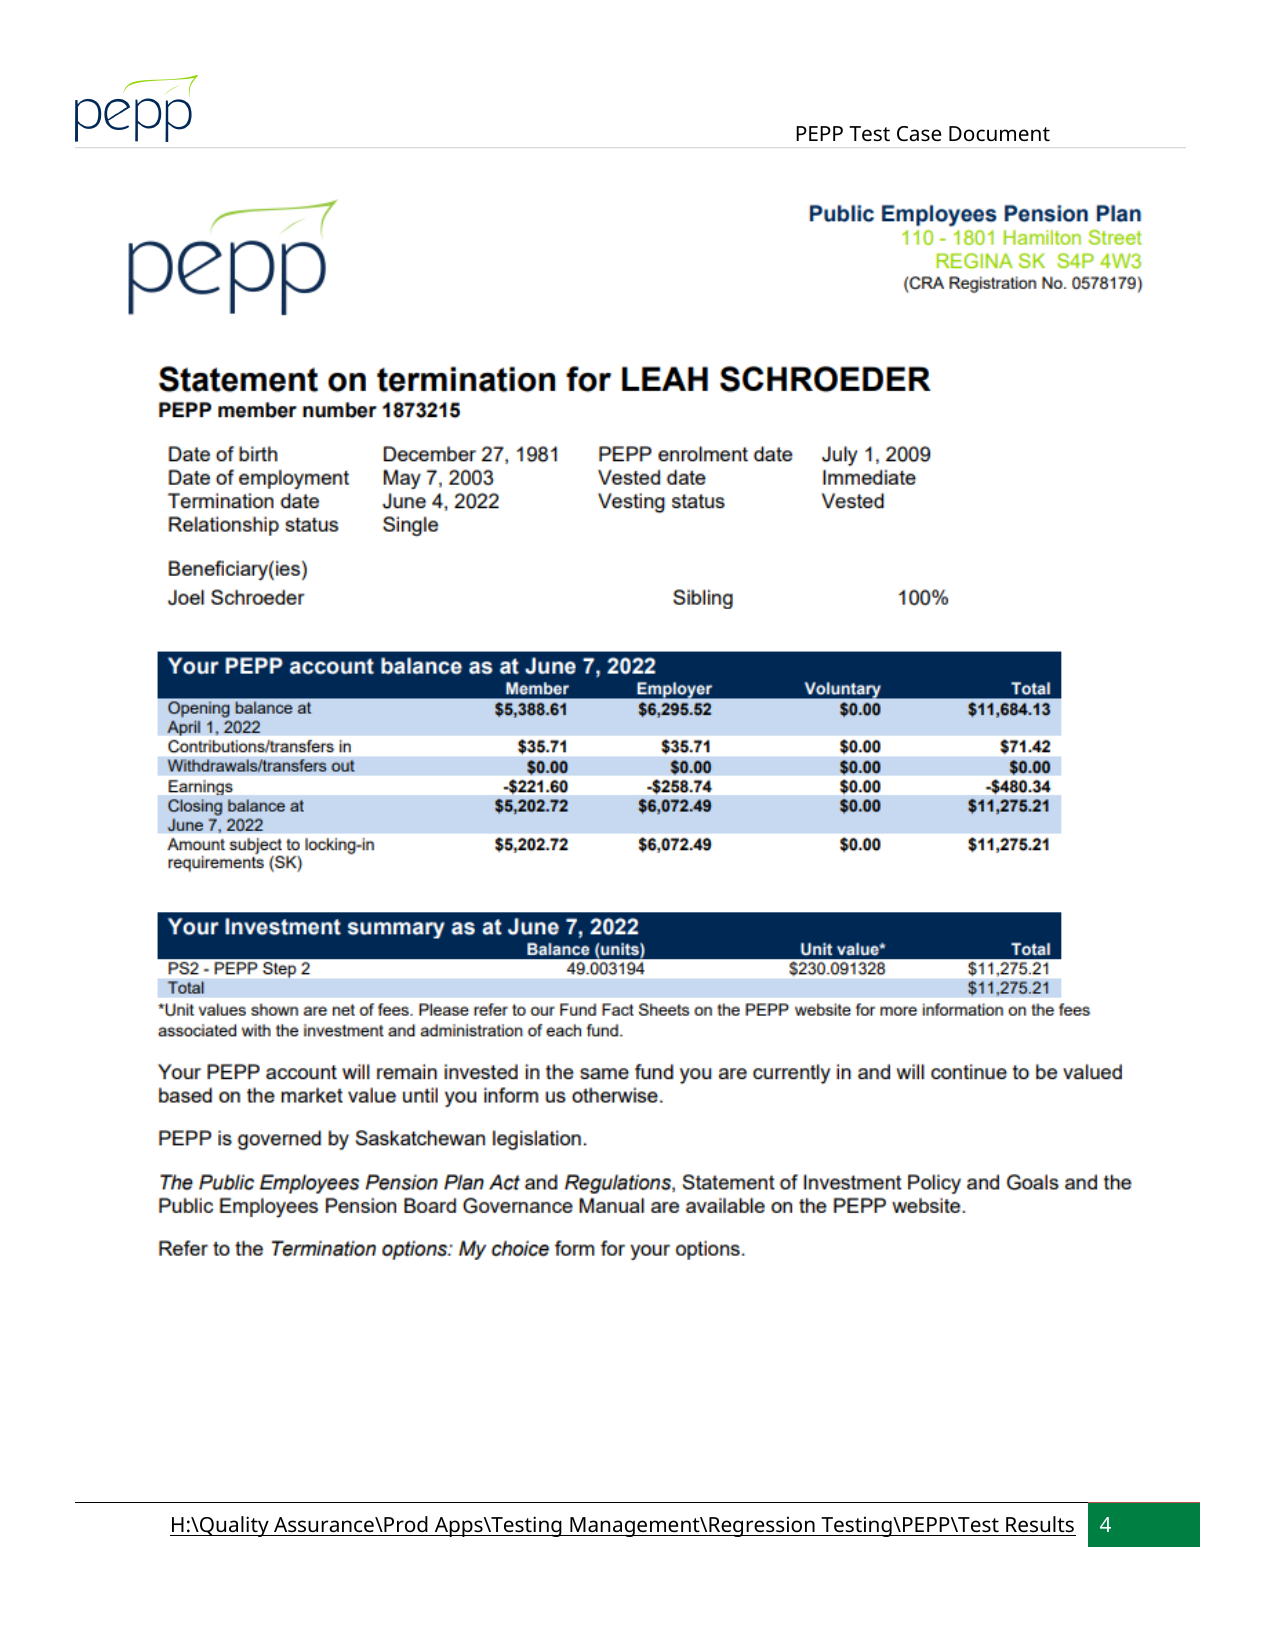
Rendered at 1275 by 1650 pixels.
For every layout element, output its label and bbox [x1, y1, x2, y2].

picture [75, 147, 1187, 1502]
picture [75, 75, 199, 142]
